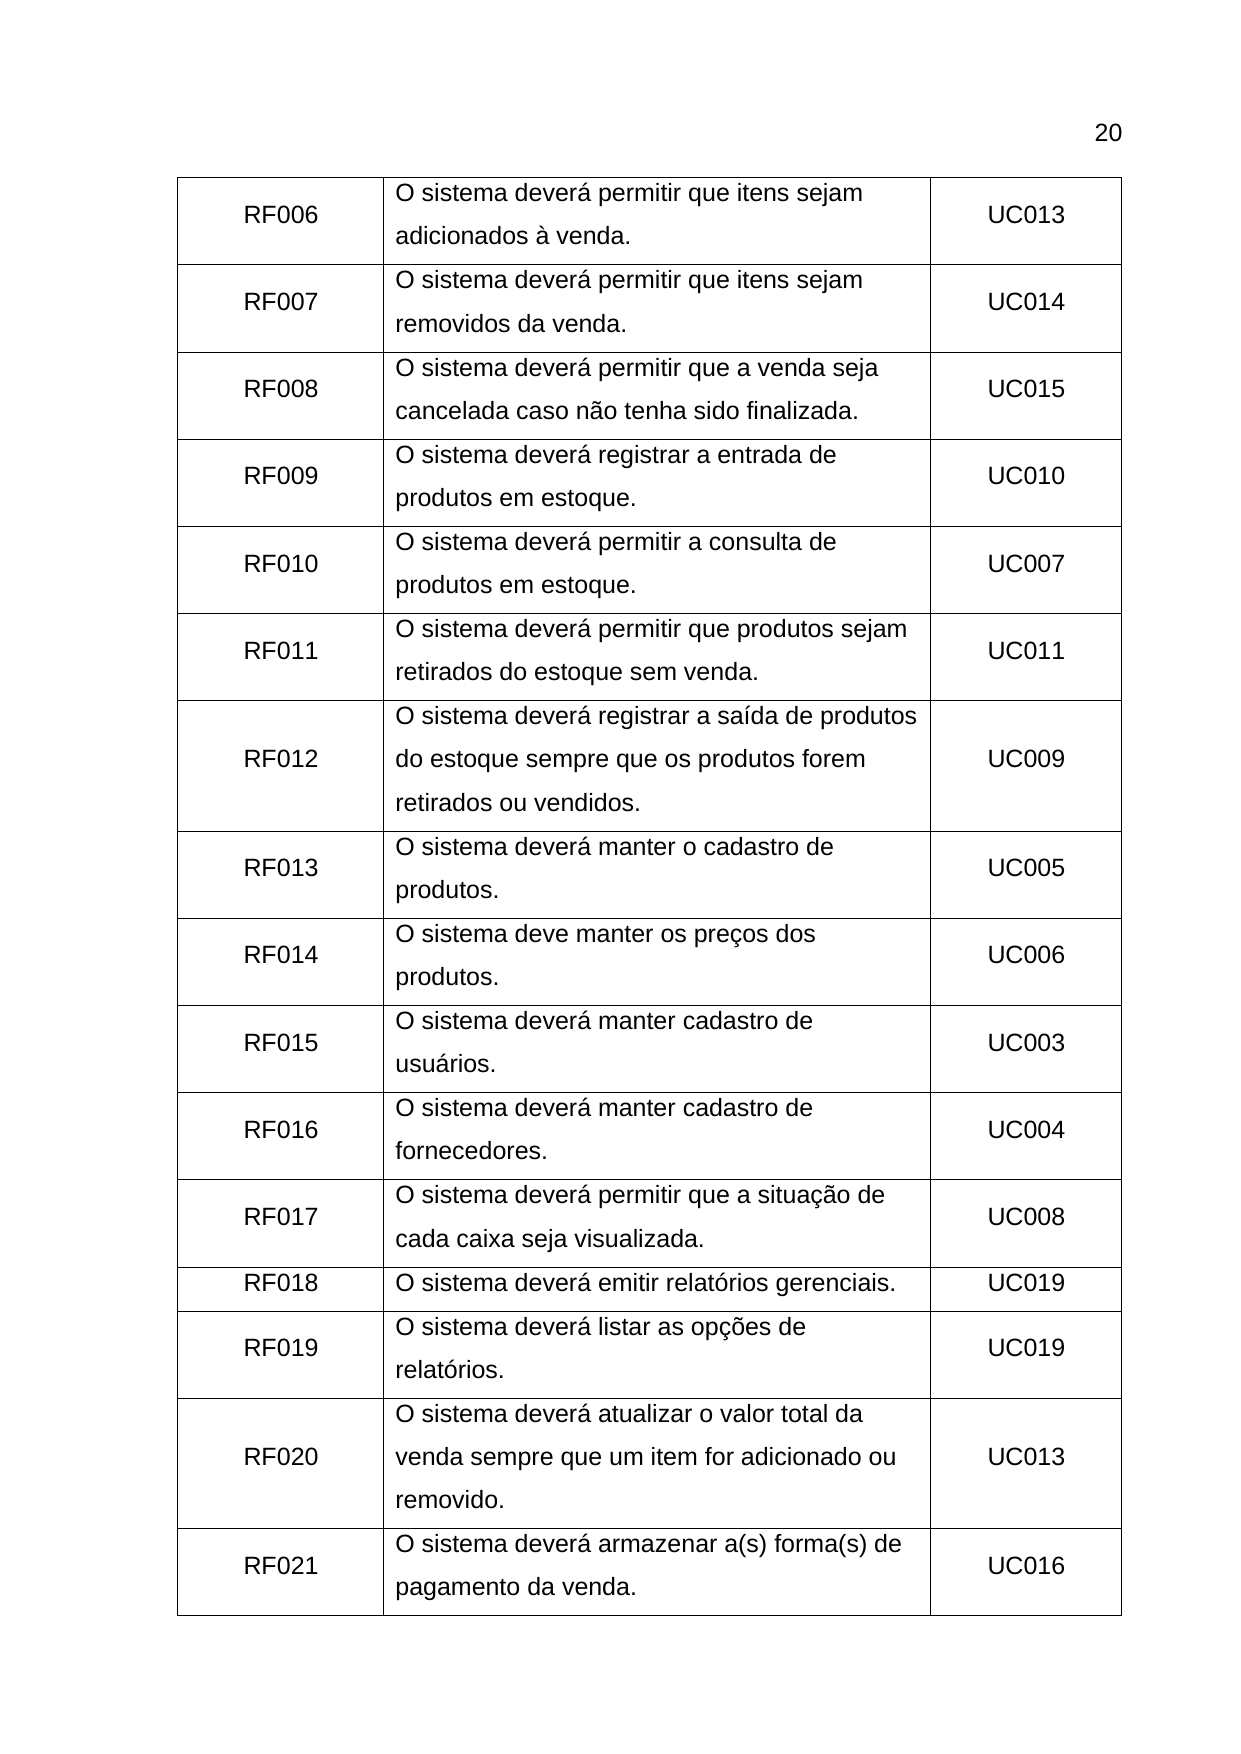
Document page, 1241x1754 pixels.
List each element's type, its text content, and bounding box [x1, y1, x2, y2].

table_cell O sistema deverá manter cadastro de usuários. [384, 1006, 930, 1092]
table_cell UC013 [931, 1399, 1121, 1528]
table_cell UC010 [931, 440, 1121, 526]
table_cell O sistema deverá manter cadastro de fornecedores. [384, 1093, 930, 1179]
table_cell UC003 [931, 1006, 1121, 1092]
table_cell RF013 [178, 832, 383, 918]
table_cell O sistema deverá permitir que a venda seja cancelada caso não tenha sido finalizada. [384, 353, 930, 439]
table_cell O sistema deverá permitir que a situação de cada caixa seja visualizada. [384, 1180, 930, 1267]
table_cell O sistema deverá permitir que itens sejam adicionados à venda. [384, 178, 930, 264]
table_cell O sistema deverá permitir que produtos sejam retirados do estoque sem venda. [384, 614, 930, 700]
table_cell RF014 [178, 919, 383, 1005]
table_cell O sistema deverá manter o cadastro de produtos. [384, 832, 930, 918]
table_cell RF008 [178, 353, 383, 439]
table_cell RF011 [178, 614, 383, 700]
table_cell RF020 [178, 1399, 383, 1528]
table_cell O sistema deverá emitir relatórios gerenciais. [384, 1268, 930, 1311]
table_cell RF007 [178, 265, 383, 352]
table_cell UC016 [931, 1529, 1121, 1615]
table_cell UC011 [931, 614, 1121, 700]
table_cell RF019 [178, 1312, 383, 1398]
table_cell O sistema deverá registrar a saída de produtos do estoque sempre que os produtos forem retirados ou vendidos. [384, 701, 930, 831]
table_cell UC004 [931, 1093, 1121, 1179]
table_cell UC015 [931, 353, 1121, 439]
table_cell UC008 [931, 1180, 1121, 1267]
table_cell O sistema deverá armazenar a(s) forma(s) de pagamento da venda. [384, 1529, 930, 1615]
table_cell UC009 [931, 701, 1121, 831]
table_cell UC005 [931, 832, 1121, 918]
table_cell UC007 [931, 527, 1121, 613]
table_cell RF018 [178, 1268, 383, 1311]
table_cell RF010 [178, 527, 383, 613]
table_cell O sistema deverá atualizar o valor total da venda sempre que um item for adicionado ou removido. [384, 1399, 930, 1528]
table_cell RF006 [178, 178, 383, 264]
table_cell UC019 [931, 1312, 1121, 1398]
table_cell UC019 [931, 1268, 1121, 1311]
table_cell UC006 [931, 919, 1121, 1005]
table_cell RF017 [178, 1180, 383, 1267]
table_cell RF009 [178, 440, 383, 526]
table_cell RF015 [178, 1006, 383, 1092]
table_cell O sistema deverá listar as opções de relatórios. [384, 1312, 930, 1398]
table_cell RF016 [178, 1093, 383, 1179]
table_cell RF021 [178, 1529, 383, 1615]
table_cell O sistema deverá permitir que itens sejam removidos da venda. [384, 265, 930, 352]
table_cell UC013 [931, 178, 1121, 264]
table_cell RF012 [178, 701, 383, 831]
table_cell O sistema deverá registrar a entrada de produtos em estoque. [384, 440, 930, 526]
table_cell O sistema deve manter os preços dos produtos. [384, 919, 930, 1005]
table_cell UC014 [931, 265, 1121, 352]
table_cell O sistema deverá permitir a consulta de produtos em estoque. [384, 527, 930, 613]
